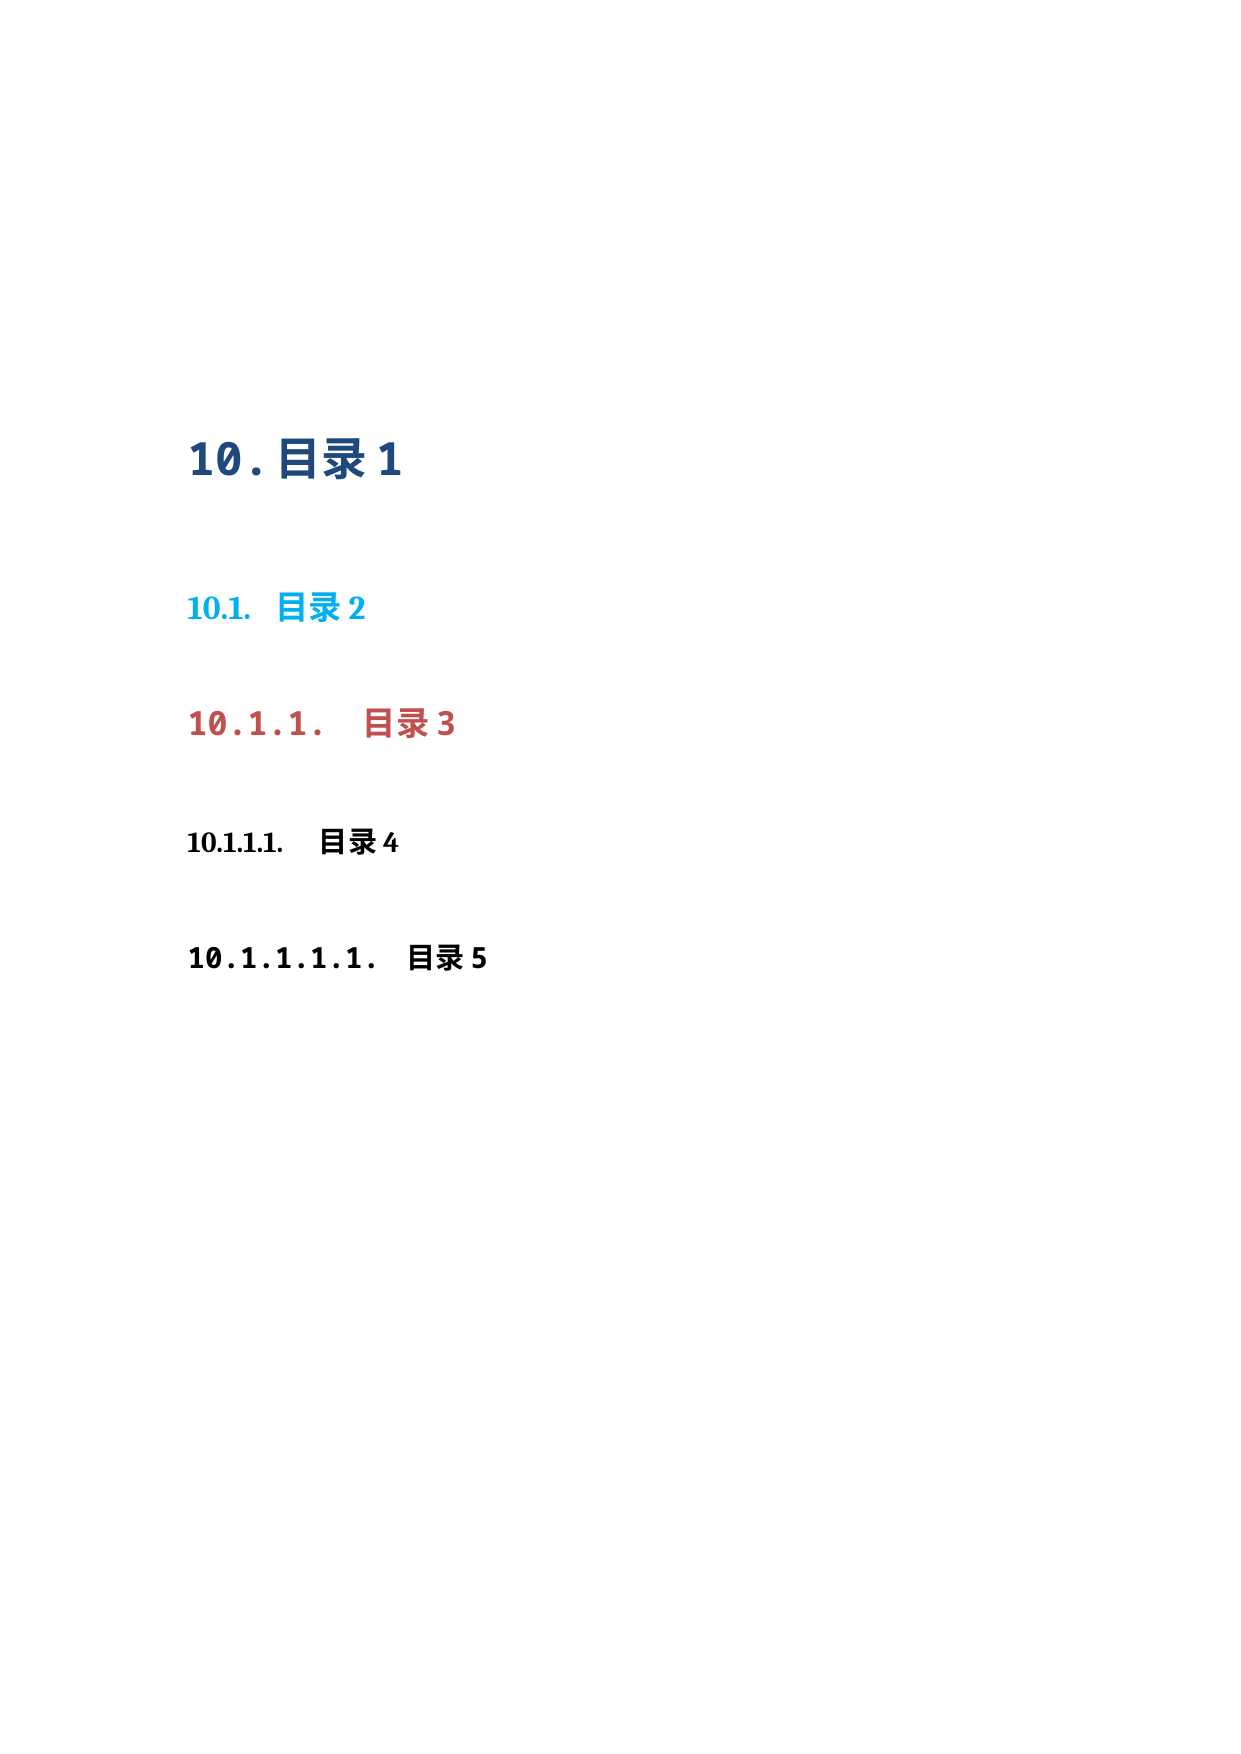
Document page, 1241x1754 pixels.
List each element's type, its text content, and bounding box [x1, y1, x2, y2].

subtitle 目录3 [187, 688, 1053, 753]
subtitle 目录2 [187, 572, 1053, 637]
subtitle 目录4 [187, 807, 1053, 872]
subtitle 目录1 [187, 407, 1053, 505]
subtitle 目录5 [187, 923, 1053, 988]
